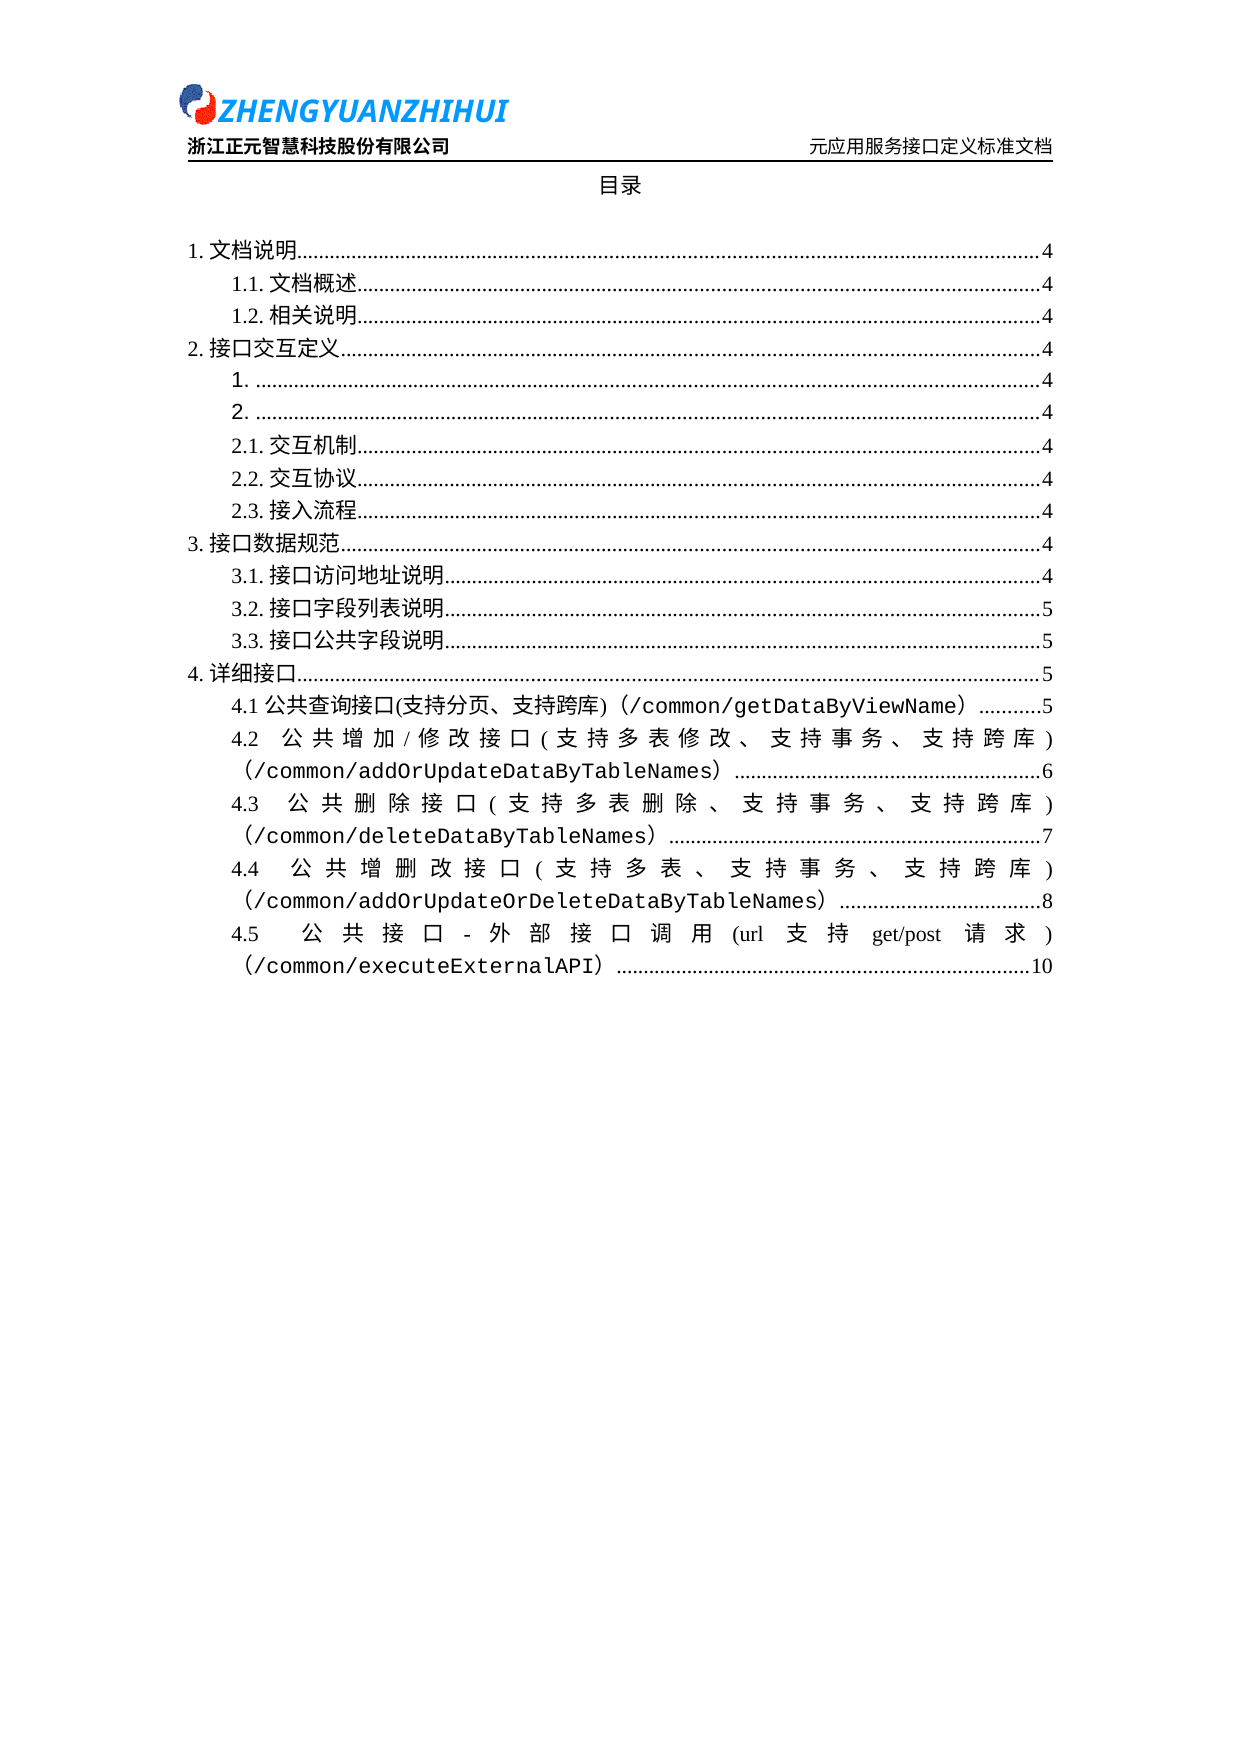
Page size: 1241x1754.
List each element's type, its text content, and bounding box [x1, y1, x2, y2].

text 2. 接口交互定义 4 [187, 331, 1053, 363]
text 3.3. 接口公共字段说明 5 [231, 623, 1053, 656]
text 4.5 公共接口-外部接口调用(url支持get/post请求)（/common/executeExternalAPI） 10 [231, 916, 1053, 981]
text 2.1. 交互机制 4 [231, 428, 1053, 461]
text 2.2. 交互协议 4 [231, 461, 1053, 493]
text 1.1. 文档概述 4 [231, 266, 1053, 298]
text 4.3 公共删除接口(支持多表删除、支持事务、支持跨库)（/common/deleteDataByTableNames） 7 [231, 786, 1053, 851]
text 4. 详细接口 5 [187, 656, 1053, 688]
text 4.4 公共增删改接口(支持多表、支持事务、支持跨库)（/common/addOrUpdateOrDeleteDataByTableNames） 8 [231, 851, 1053, 916]
text 4.2 公共增加/修改接口(支持多表修改、支持事务、支持跨库)（/common/addOrUpdateDataByTableNames） 6 [231, 721, 1053, 786]
picture [178, 84, 215, 124]
text 4.1 公共查询接口(支持分页、支持跨库)（/common/getDataByViewName） 5 [231, 688, 1053, 721]
text 1. 文档说明 4 [187, 233, 1053, 266]
text 2.3. 接入流程 4 [231, 493, 1053, 526]
text 2. 4 [231, 396, 1053, 428]
text 1.2. 相关说明 4 [231, 298, 1053, 331]
text 3. 接口数据规范 4 [187, 526, 1053, 558]
text 3.1. 接口访问地址说明 4 [231, 558, 1053, 591]
text 目录 [187, 168, 1053, 201]
text 3.2. 接口字段列表说明 5 [231, 591, 1053, 623]
text 1. 4 [231, 363, 1053, 396]
